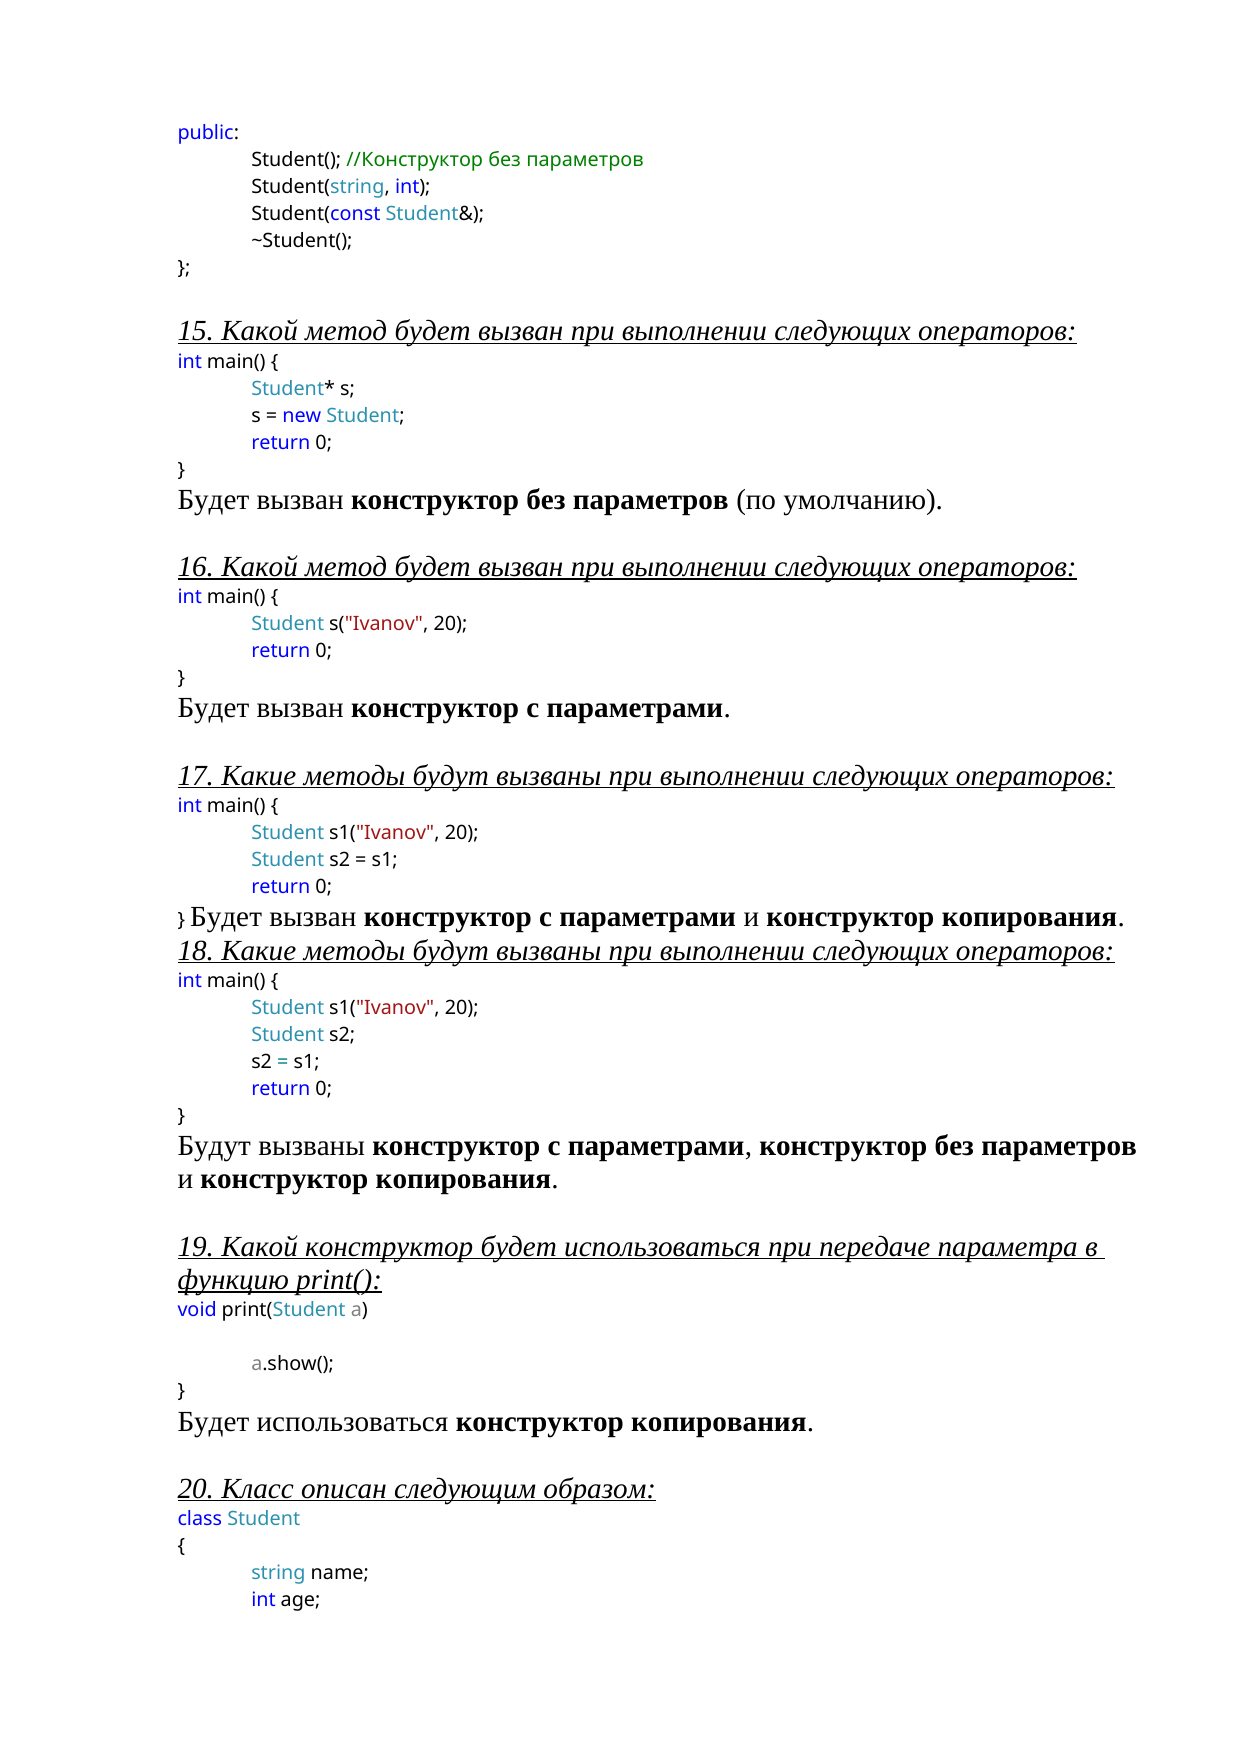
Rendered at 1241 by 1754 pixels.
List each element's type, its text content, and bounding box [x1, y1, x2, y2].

text 19. Какой конструктор будет использоваться при передаче параметра в функцию print(): [177, 1229, 1152, 1296]
text int main() { [177, 966, 1152, 993]
text } [177, 1101, 1152, 1128]
text 20. Класс описан следующим образом: [177, 1471, 1152, 1504]
text Будет вызван конструктор с параметрами. [177, 691, 1152, 724]
text Будет использоваться конструктор копирования. [177, 1404, 1152, 1437]
text 17. Какие методы будут вызваны при выполнении следующих операторов: [177, 758, 1152, 791]
text }; [177, 253, 1152, 280]
text return 0; [177, 1074, 1152, 1101]
text int age; [177, 1585, 1152, 1612]
text s2 = s1; [177, 1047, 1152, 1074]
text string name; [177, 1558, 1152, 1585]
text ~Student(); [177, 226, 1152, 253]
text public: [177, 118, 1152, 145]
text Student s2 = s1; [177, 845, 1152, 872]
text class Student [177, 1504, 1152, 1531]
text Будет вызван конструктор без параметров (по умолчанию). [177, 482, 1152, 516]
text return 0; [177, 428, 1152, 455]
text s = new Student; [177, 401, 1152, 428]
text void print(Student a) [177, 1296, 1152, 1323]
text int main() { [177, 583, 1152, 609]
text Будут вызваны конструктор с параметрами, конструктор без параметров и конструктор копирования. [177, 1128, 1152, 1195]
text Student s("Ivanov", 20); [177, 609, 1152, 637]
text Student(const Student&); [177, 199, 1152, 226]
text int main() { [177, 347, 1152, 374]
text 15. Какой метод будет вызван при выполнении следующих операторов: [177, 313, 1152, 347]
text return 0; [177, 872, 1152, 899]
text 16. Какой метод будет вызван при выполнении следующих операторов: [177, 549, 1152, 583]
text Student(); //Конструктор без параметров [177, 145, 1152, 172]
text Student(string, int); [177, 172, 1152, 199]
text Student* s; [177, 374, 1152, 401]
text Student s1("Ivanov", 20); [177, 818, 1152, 845]
text Student s2; [177, 1020, 1152, 1047]
text } [177, 455, 1152, 482]
text a.show(); [177, 1350, 1152, 1377]
text 18. Какие методы будут вызваны при выполнении следующих операторов: [177, 933, 1152, 966]
text { [177, 1531, 1152, 1558]
text } Будет вызван конструктор с параметрами и конструктор копирования. [177, 899, 1152, 933]
text } [177, 1377, 1152, 1404]
text Student s1("Ivanov", 20); [177, 993, 1152, 1020]
text } [177, 663, 1152, 691]
text return 0; [177, 637, 1152, 663]
text int main() { [177, 791, 1152, 818]
